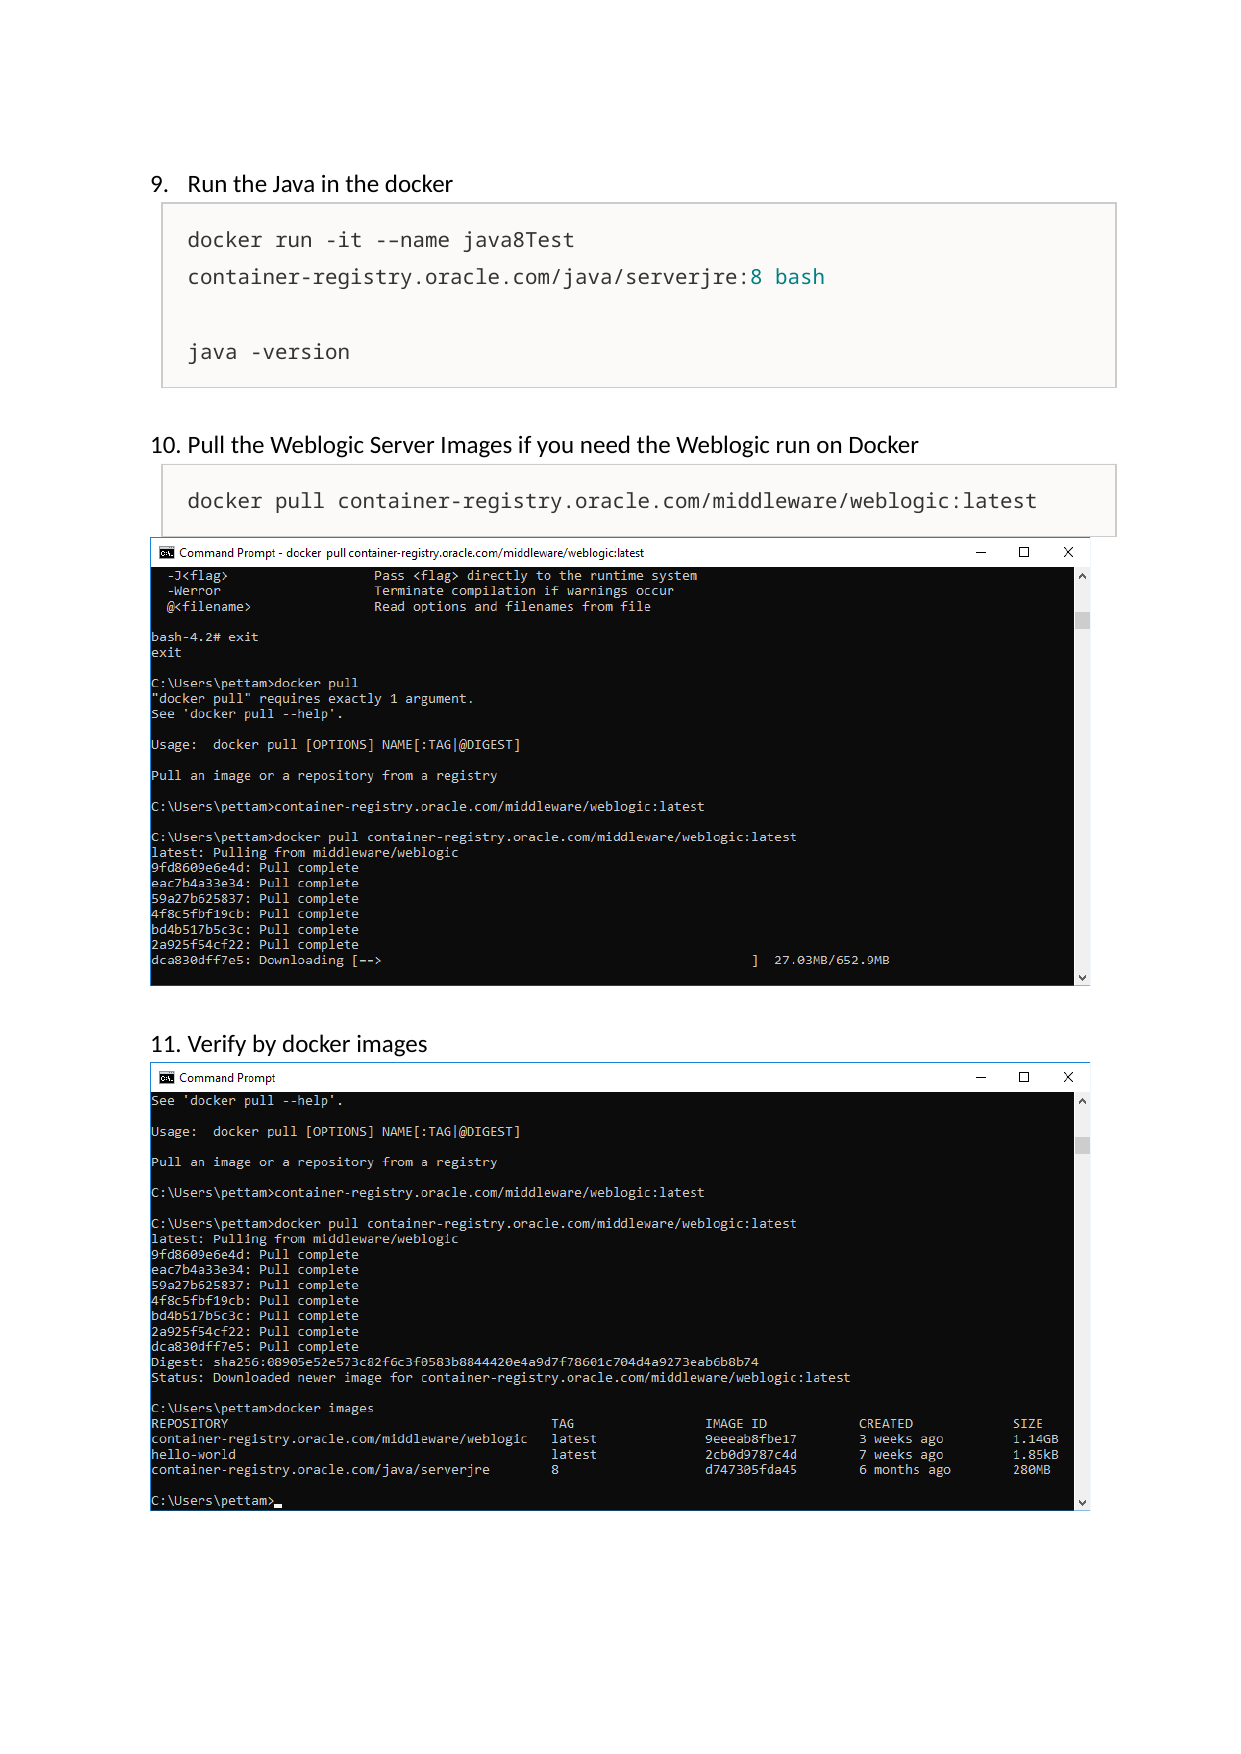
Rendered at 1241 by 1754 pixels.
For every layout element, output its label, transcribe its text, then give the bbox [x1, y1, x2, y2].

list Pull the Weblogic Server Images if you need the Weblogic run on Docker [150, 426, 1090, 463]
list docker run -it -–name java8Test container-registry.oracle.com/java/serverjre:8 bash [163, 204, 1115, 277]
list Verify by docker images [150, 1025, 1090, 1062]
picture [150, 1062, 1091, 1511]
list java -version [163, 314, 1115, 387]
list Run the Java in the docker [150, 164, 1090, 202]
picture [150, 537, 1091, 986]
list docker pull container-registry.oracle.com/middleware/weblogic:latest [163, 465, 1115, 536]
